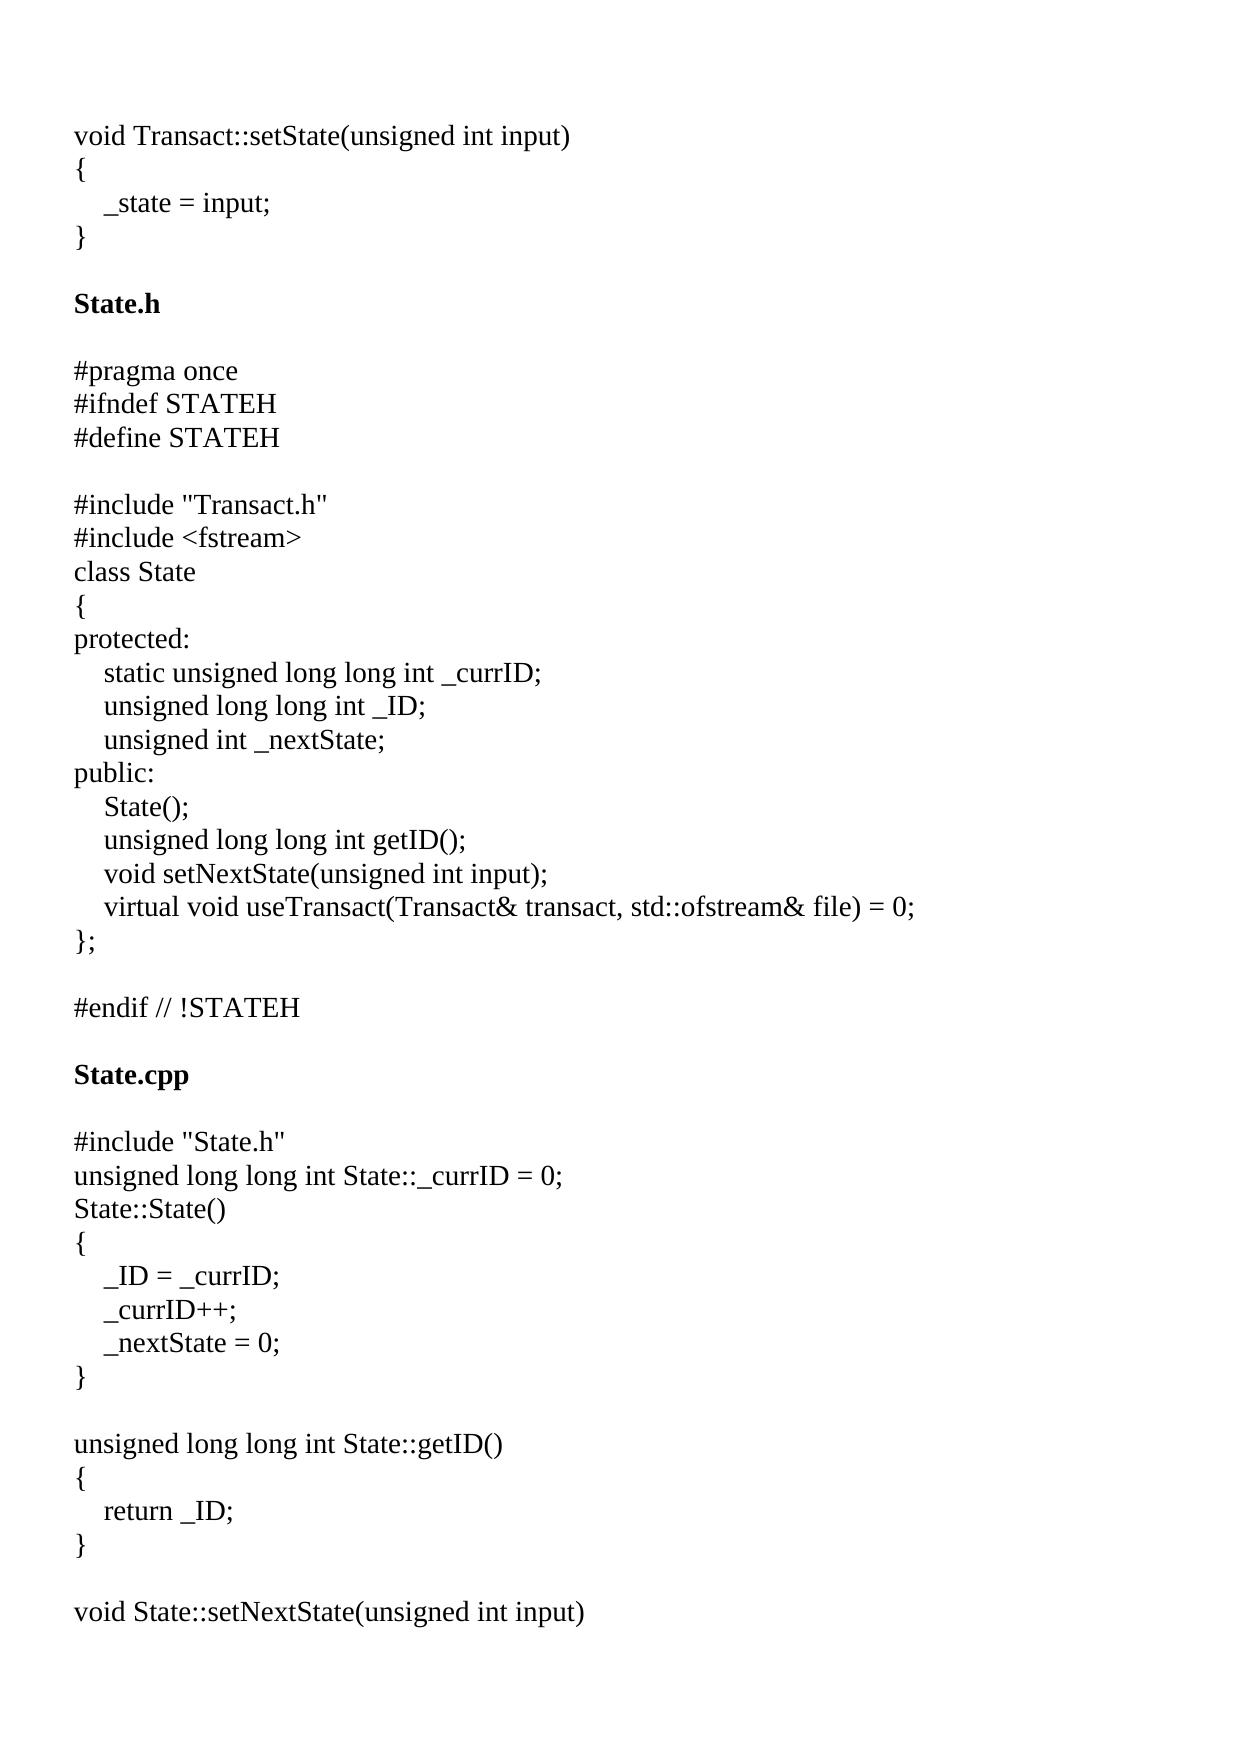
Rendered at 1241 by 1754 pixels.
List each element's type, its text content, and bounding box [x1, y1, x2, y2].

text unsigned long long int getID(); [74, 822, 1152, 856]
text return _ID; [74, 1493, 1152, 1527]
text void Transact::setState(unsigned int input) [74, 118, 1152, 152]
text _currID++; [74, 1292, 1152, 1326]
text { [74, 152, 1152, 185]
text }; [74, 923, 1152, 957]
text _state = input; [74, 185, 1152, 219]
text { [74, 1225, 1152, 1258]
text void State::setNextState(unsigned int input) [74, 1594, 1152, 1627]
text unsigned long long int _ID; [74, 688, 1152, 722]
text State.cpp [74, 1057, 1152, 1091]
text void setNextState(unsigned int input); [74, 856, 1152, 889]
text class State [74, 554, 1152, 588]
text protected: [74, 621, 1152, 655]
text State.h [74, 286, 1152, 319]
text } [74, 1359, 1152, 1393]
text #include <fstream> [74, 521, 1152, 554]
text #define STATEH [74, 420, 1152, 453]
text #include "State.h" [74, 1124, 1152, 1158]
text #include "Transact.h" [74, 487, 1152, 521]
text virtual void useTransact(Transact& transact, std::ofstream& file) = 0; [74, 889, 1152, 923]
text _ID = _currID; [74, 1258, 1152, 1292]
text _nextState = 0; [74, 1326, 1152, 1359]
text static unsigned long long int _currID; [74, 655, 1152, 688]
text } [74, 1527, 1152, 1560]
text #pragma once [74, 353, 1152, 386]
text #ifndef STATEH [74, 386, 1152, 420]
text #endif // !STATEH [74, 990, 1152, 1024]
text State(); [74, 789, 1152, 822]
text State::State() [74, 1191, 1152, 1225]
text } [74, 219, 1152, 252]
text unsigned long long int State::getID() [74, 1426, 1152, 1460]
text public: [74, 755, 1152, 789]
text unsigned int _nextState; [74, 722, 1152, 755]
text unsigned long long int State::_currID = 0; [74, 1158, 1152, 1191]
text { [74, 1460, 1152, 1493]
text { [74, 588, 1152, 621]
